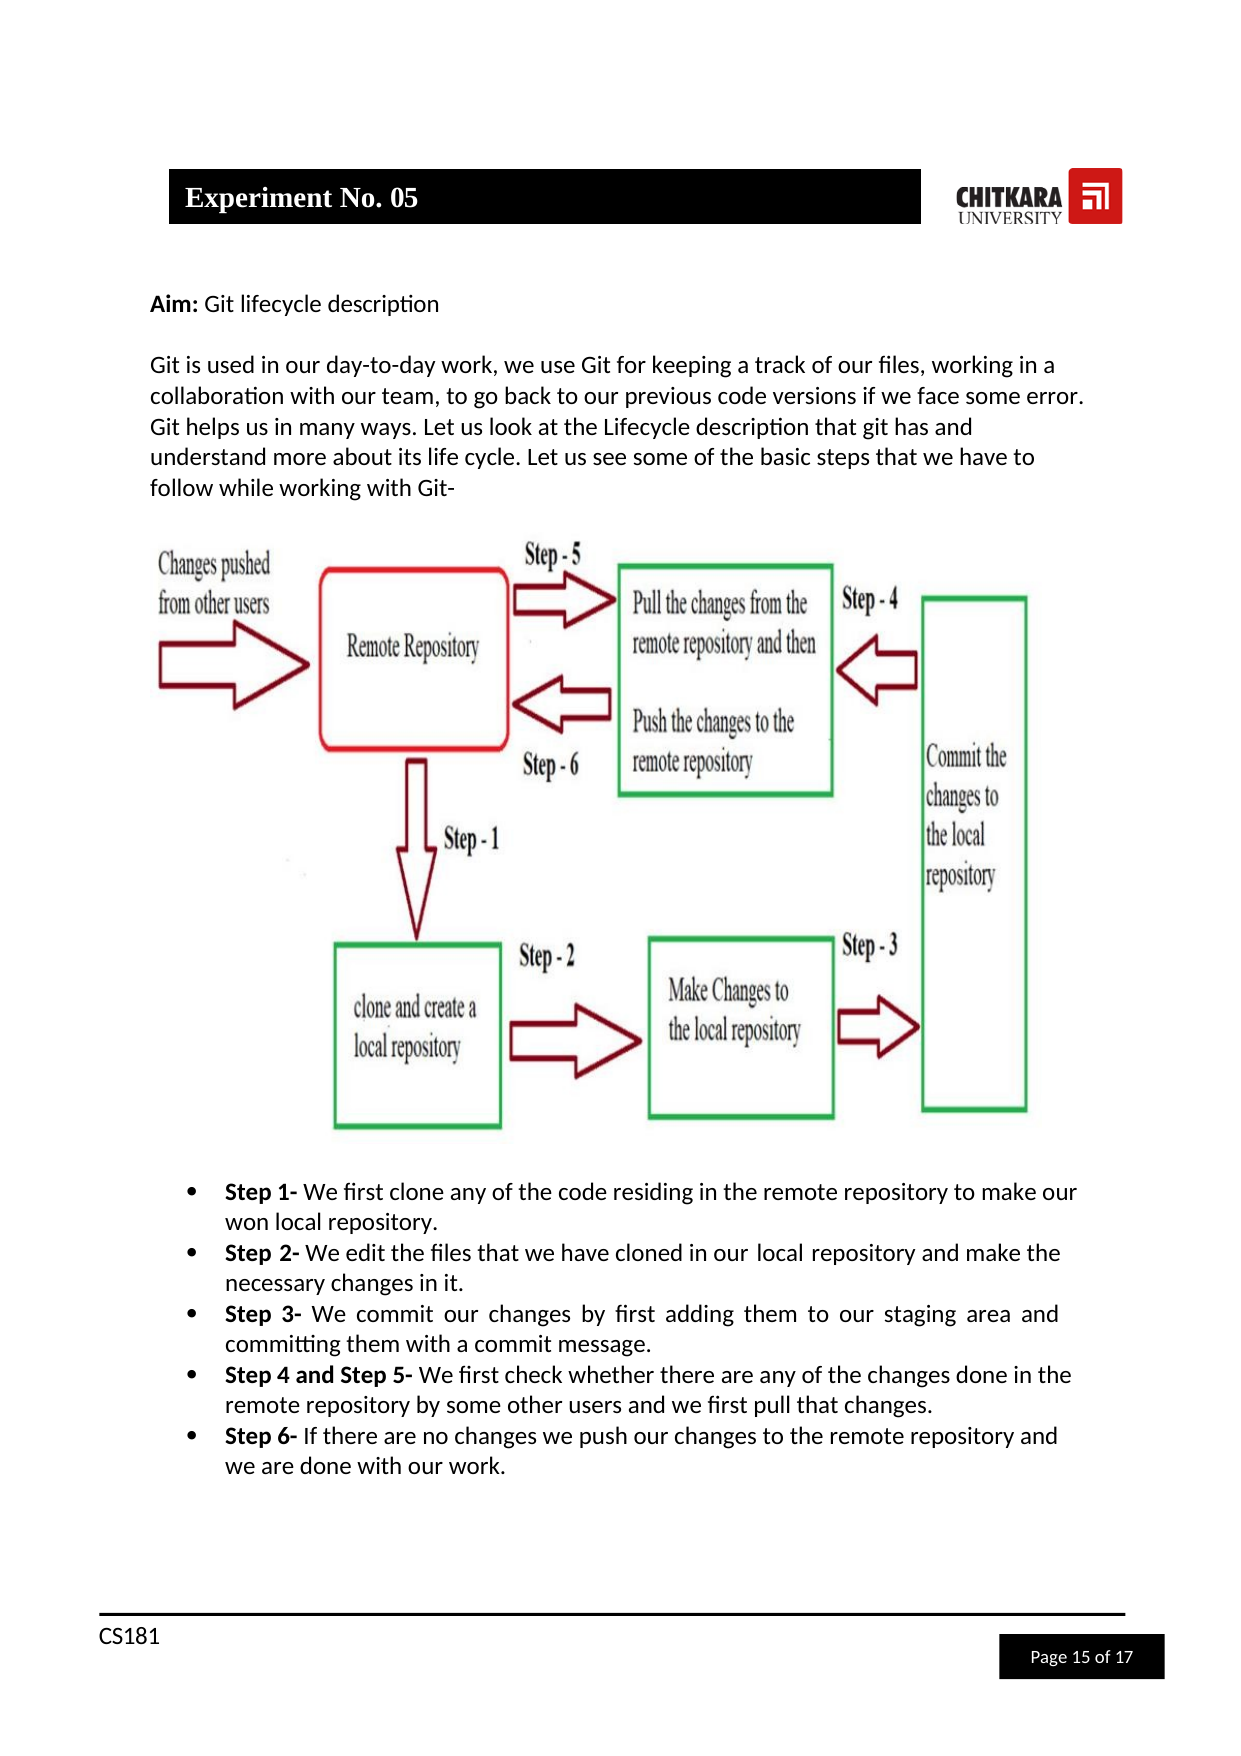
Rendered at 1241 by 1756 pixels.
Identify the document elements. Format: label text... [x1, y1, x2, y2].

picture [150, 532, 1043, 1144]
picture [956, 168, 1123, 224]
text Aim: Git lifecycle description [150, 288, 1178, 319]
list Step 4 and Step 5- We first check whether there are any of the changes done in the remote repository by some other users and we first pull that changes. [187, 1359, 1090, 1420]
list Step 2- We edit the files that we have cloned in our local repository and make the necessary changes in it. [187, 1237, 1090, 1298]
text Git is used in our day-to-day work, we use Git for keeping a track of our files, working in a collaboration with our team, to go back to our previous code versions if we face some error. Git helps us in many ways. Let us look at the Lifecycle description that git has and understand more about its life cycle. Let us see some of the basic steps that we have to follow while working with Git- [150, 350, 1089, 502]
list Step 3- We commit our changes by first adding them to our staging area and committing them with a commit message. [187, 1298, 1090, 1359]
list Step 1- We first clone any of the code residing in the remote repository to make our won local repository. [187, 1176, 1090, 1237]
list Step 6- If there are no changes we push our changes to the remote repository and we are done with our work. [187, 1420, 1090, 1481]
